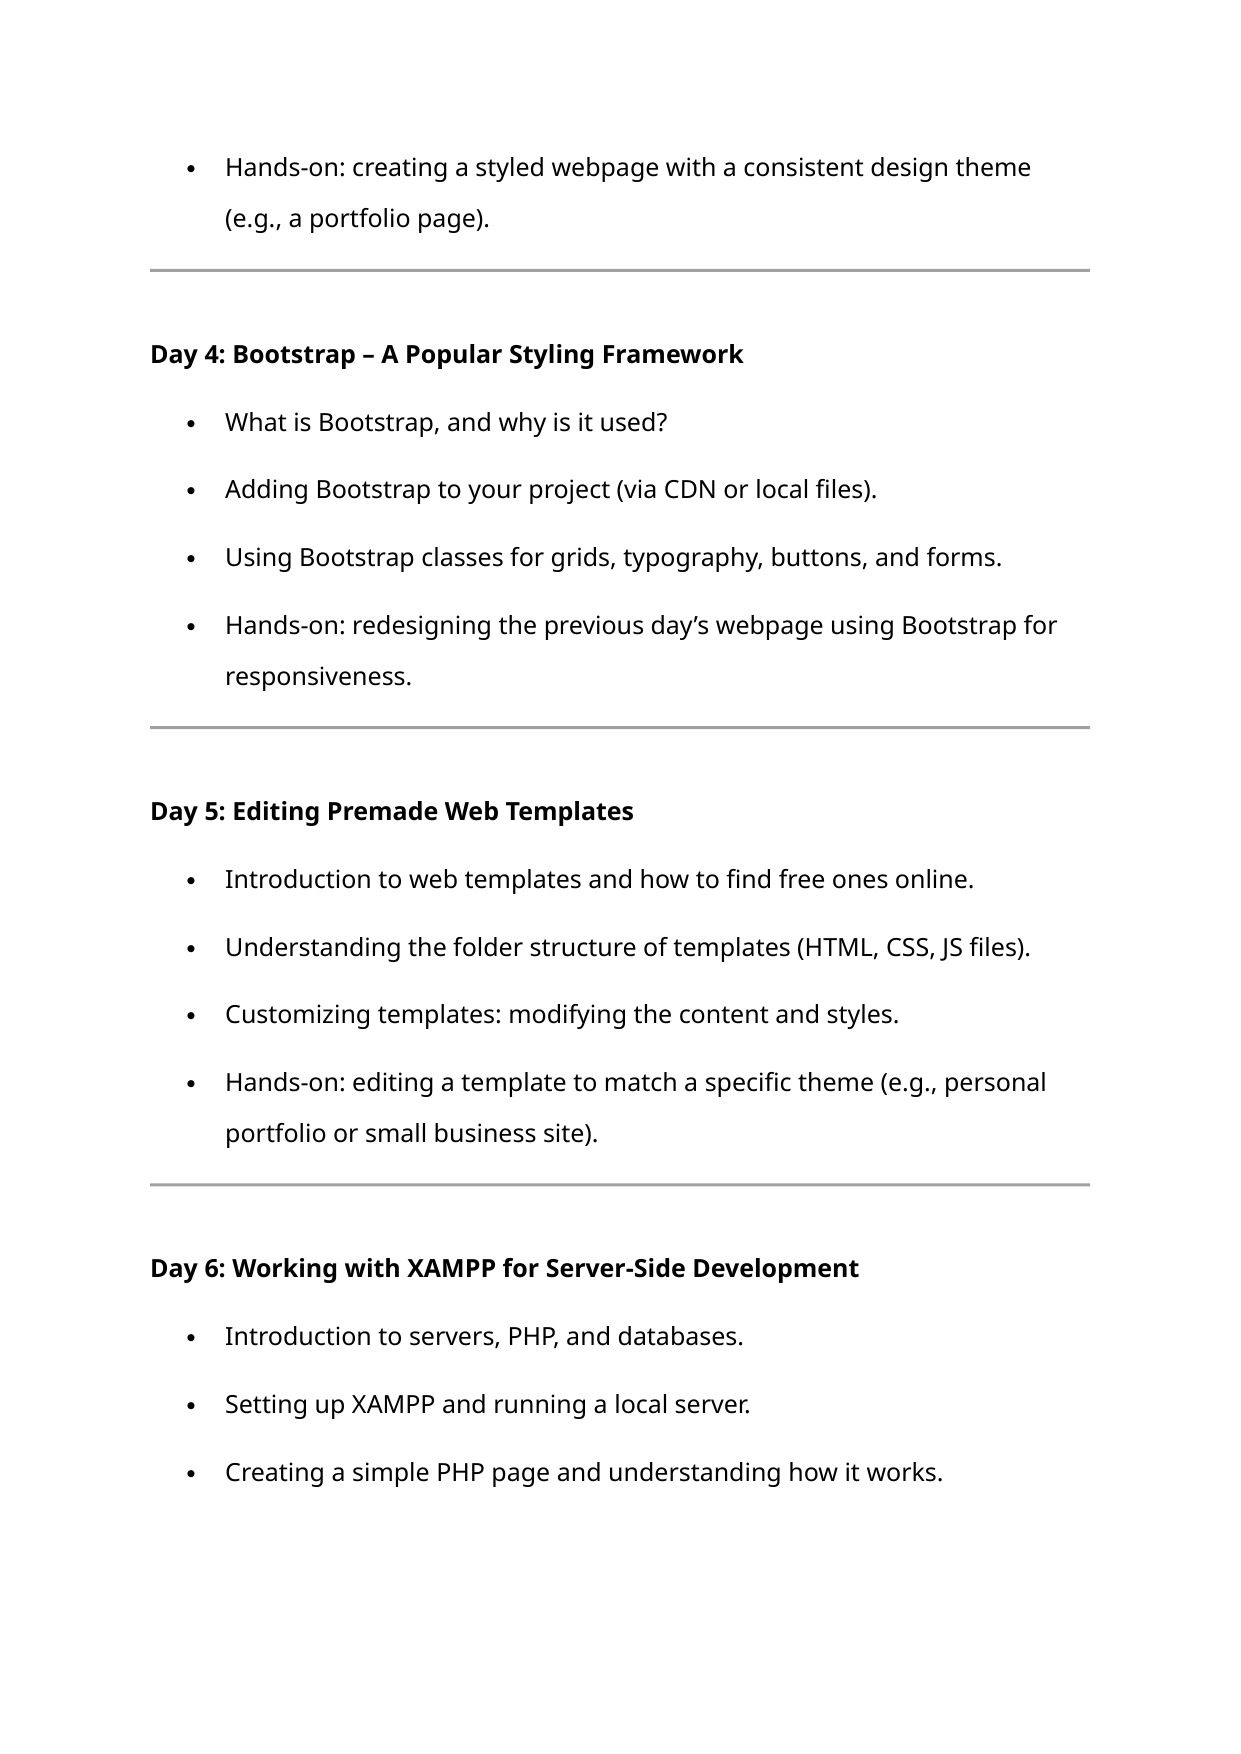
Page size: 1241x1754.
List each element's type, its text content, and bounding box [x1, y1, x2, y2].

list Introduction to servers, PHP, and databases. [187, 1319, 1090, 1353]
list Introduction to web templates and how to find free ones online. [187, 861, 1090, 896]
list Customizing templates: modifying the content and styles. [187, 997, 1090, 1031]
list Hands-on: editing a template to match a specific theme (e.g., personal portfolio or small business site). [187, 1064, 1090, 1150]
list Using Bootstrap classes for grids, typography, buttons, and forms. [187, 539, 1090, 574]
list Adding Bootstrap to your project (via CDN or local files). [187, 472, 1090, 506]
list Understanding the folder structure of templates (HTML, CSS, JS files). [187, 929, 1090, 963]
text Day 4: Bootstrap – A Popular Styling Framework [150, 336, 1090, 371]
text Day 5: Editing Premade Web Templates [150, 794, 1090, 828]
text Day 6: Working with XAMPP for Server-Side Development [150, 1251, 1090, 1285]
list Hands-on: redesigning the previous day’s webpage using Bootstrap for responsiveness. [187, 607, 1090, 692]
list What is Bootstrap, and why is it used? [187, 404, 1090, 438]
list Creating a simple PHP page and understanding how it works. [187, 1454, 1090, 1488]
list Hands-on: creating a styled webpage with a consistent design theme (e.g., a portfolio page). [187, 150, 1090, 235]
list Setting up XAMPP and running a local server. [187, 1386, 1090, 1421]
